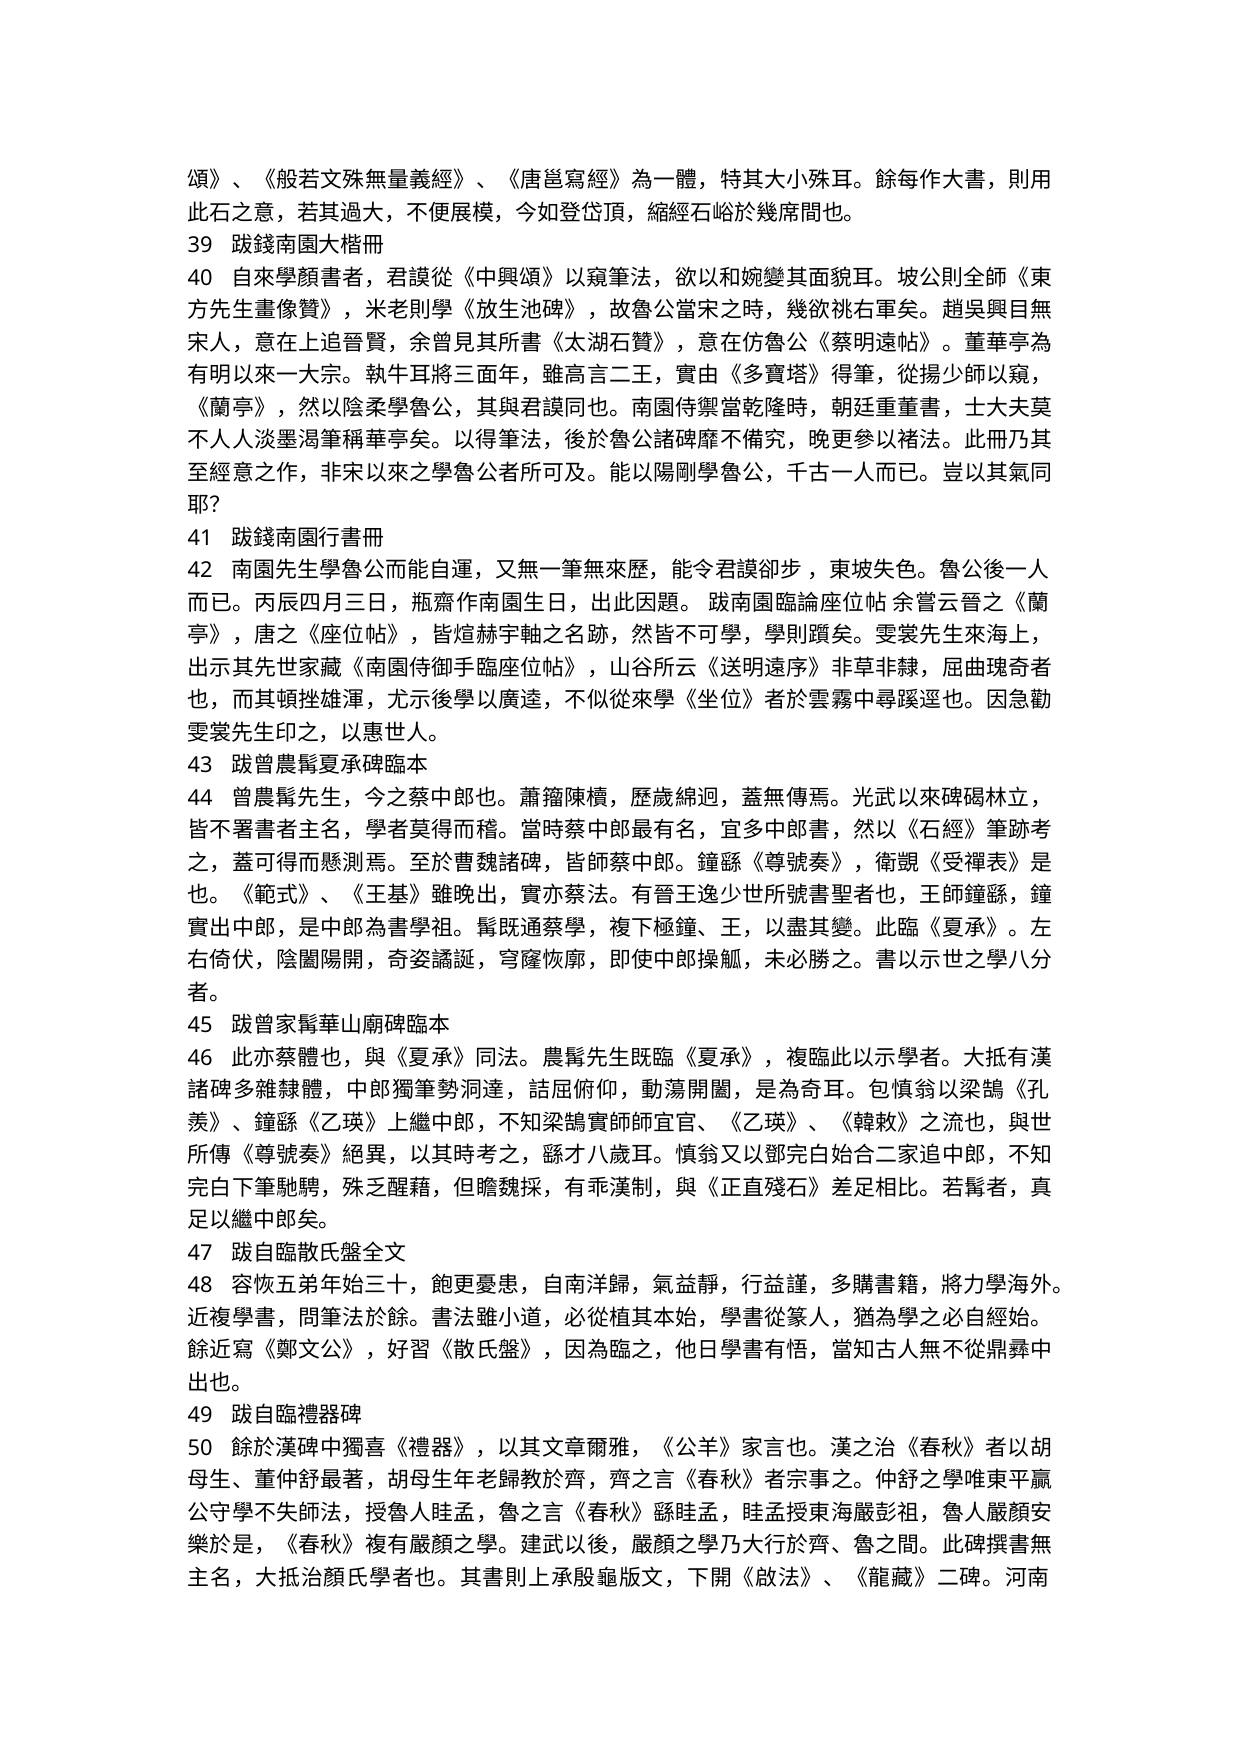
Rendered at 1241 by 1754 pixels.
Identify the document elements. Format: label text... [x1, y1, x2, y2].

text 44 曾農髯先生，今之蔡中郎也。蕭籀陳櫝，歷歲綿迥，蓋無傳焉。光武以來碑碣林立，皆不署書者主名，學者莫得而稽。當時蔡中郎最有名，宜多中郎書，然以《石經》筆跡考之，蓋可得而懸測焉。至於曹魏諸碑，皆師蔡中郎。鐘繇《尊號奏》，衛覬《受禪表》是也。《範式》、《王基》雖晚出，實亦蔡法。有晉王逸少世所號書聖者也，王師鐘繇，鐘實出中郎，是中郎為書學祖。髯既通蔡學，複下極鐘、王，以盡其變。此臨《夏承》。左右倚伏，陰闔陽開，奇姿譎誕，穹窿恢廓，即使中郎操觚，未必勝之。書以示世之學八分者。 [187, 779, 1053, 1007]
text 45 跋曾家髯華山廟碑臨本 [187, 1007, 1053, 1039]
text 49 跋自臨禮器碑 [187, 1397, 1053, 1429]
text 40 自來學顏書者，君謨從《中興頌》以窺筆法，欲以和婉變其面貌耳。坡公則全師《東方先生畫像贊》，米老則學《放生池碑》，故魯公當宋之時，幾欲祧右軍矣。趙吳興目無宋人，意在上追晉賢，余曾見其所書《太湖石贊》，意在仿魯公《蔡明遠帖》。董華亭為有明以來一大宗。執牛耳將三面年，雖高言二王，實由《多寶塔》得筆，從揚少師以窺，《蘭亭》，然以陰柔學魯公，其與君謨同也。南園侍禦當乾隆時，朝廷重董書，士大夫莫不人人淡墨渴筆稱華亭矣。以得筆法，後於魯公諸碑靡不備究，晚更參以褚法。此冊乃其至經意之作，非宋以來之學魯公者所可及。能以陽剛學魯公，千古一人而已。豈以其氣同耶？ [187, 259, 1053, 519]
text 46 此亦蔡體也，與《夏承》同法。農髯先生既臨《夏承》，複臨此以示學者。大抵有漢諸碑多雜隸體，中郎獨筆勢洞達，詰屈俯仰，動蕩開闔，是為奇耳。包慎翁以梁鵠《孔羨》、鐘繇《乙瑛》上繼中郎，不知梁鵠實師師宜官、《乙瑛》、《韓敕》之流也，與世所傳《尊號奏》絕異，以其時考之，繇才八歲耳。慎翁又以鄧完白始合二家追中郎，不知完白下筆馳騁，殊乏醒藉，但瞻魏採，有乖漢制，與《正直殘石》差足相比。若髯者，真足以繼中郎矣。 [187, 1039, 1053, 1234]
text 42 南園先生學魯公而能自運，又無一筆無來歷，能令君謨卻步 ，東坡失色。魯公後一人而已。丙辰四月三日，瓶齋作南園生日，出此因題。 跋南園臨論座位帖 余嘗云晉之《蘭亭》，唐之《座位帖》，皆煊赫宇軸之名跡，然皆不可學，學則躓矣。雯裳先生來海上，出示其先世家藏《南園侍御手臨座位帖》，山谷所云《送明遠序》非草非隸，屈曲瑰奇者也，而其頓挫雄渾，尤示後學以廣逵，不似從來學《坐位》者於雲霧中尋蹊逕也。因急勸雯裳先生印之，以惠世人。 [187, 552, 1053, 747]
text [187, 1429, 1053, 1592]
text 39 跋錢南園大楷冊 [187, 227, 1053, 259]
text 41 跋錢南園行書冊 [187, 519, 1053, 552]
text 47 跋自臨散氏盤全文 [187, 1234, 1053, 1267]
text 43 跋曾農髯夏承碑臨本 [187, 747, 1053, 779]
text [187, 162, 1053, 227]
text 48 容恢五弟年始三十，飽更憂患，自南洋歸，氣益靜，行益謹，多購書籍，將力學海外。近複學書，問筆法於餘。書法雖小道，必從植其本始，學書從篆人，猶為學之必自經始。餘近寫《鄭文公》，好習《散氏盤》，因為臨之，他日學書有悟，當知古人無不從鼎彞中出也。 [187, 1267, 1053, 1397]
